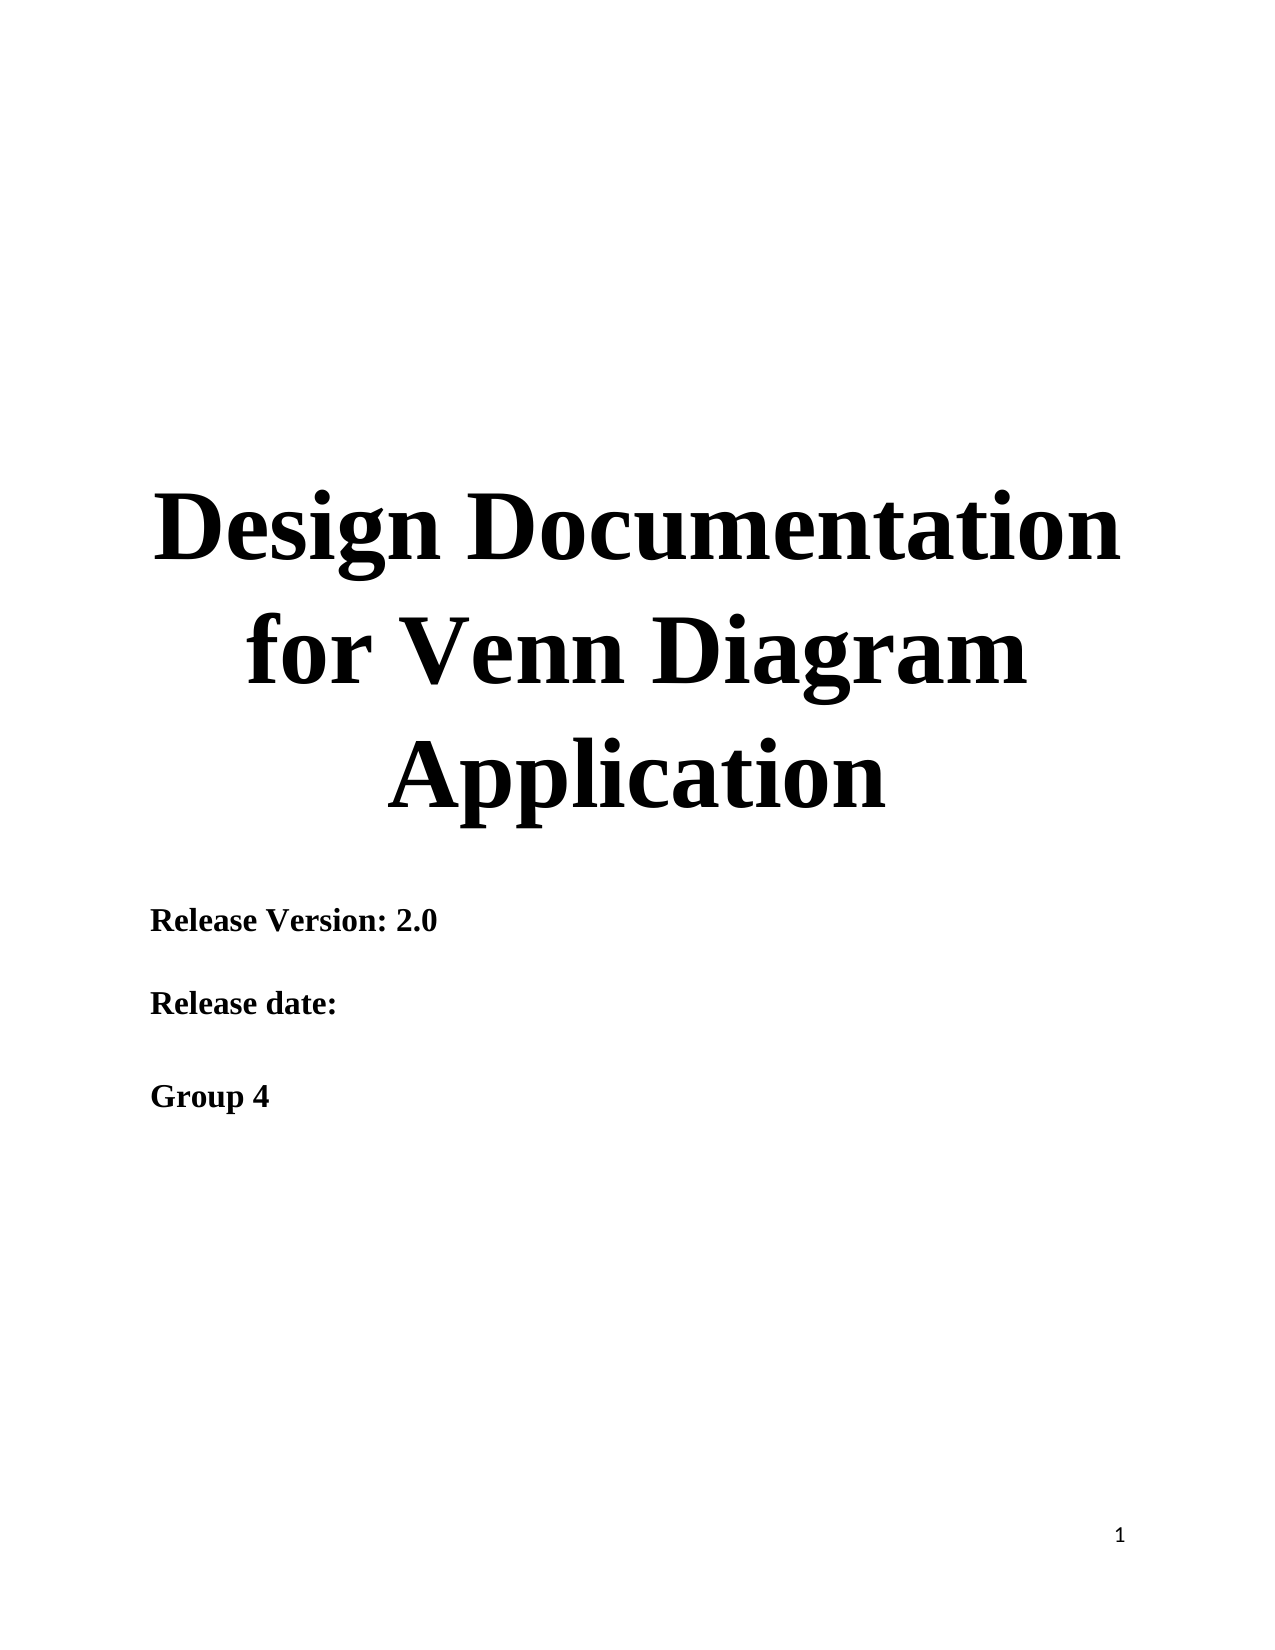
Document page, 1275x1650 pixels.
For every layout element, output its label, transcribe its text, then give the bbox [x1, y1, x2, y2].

text Design Documentation for Venn Diagram Application [150, 466, 1125, 829]
text Release Version: 2.0 [150, 900, 1125, 966]
text Release date: [150, 983, 1125, 1021]
text Group 4 [150, 1038, 1125, 1115]
